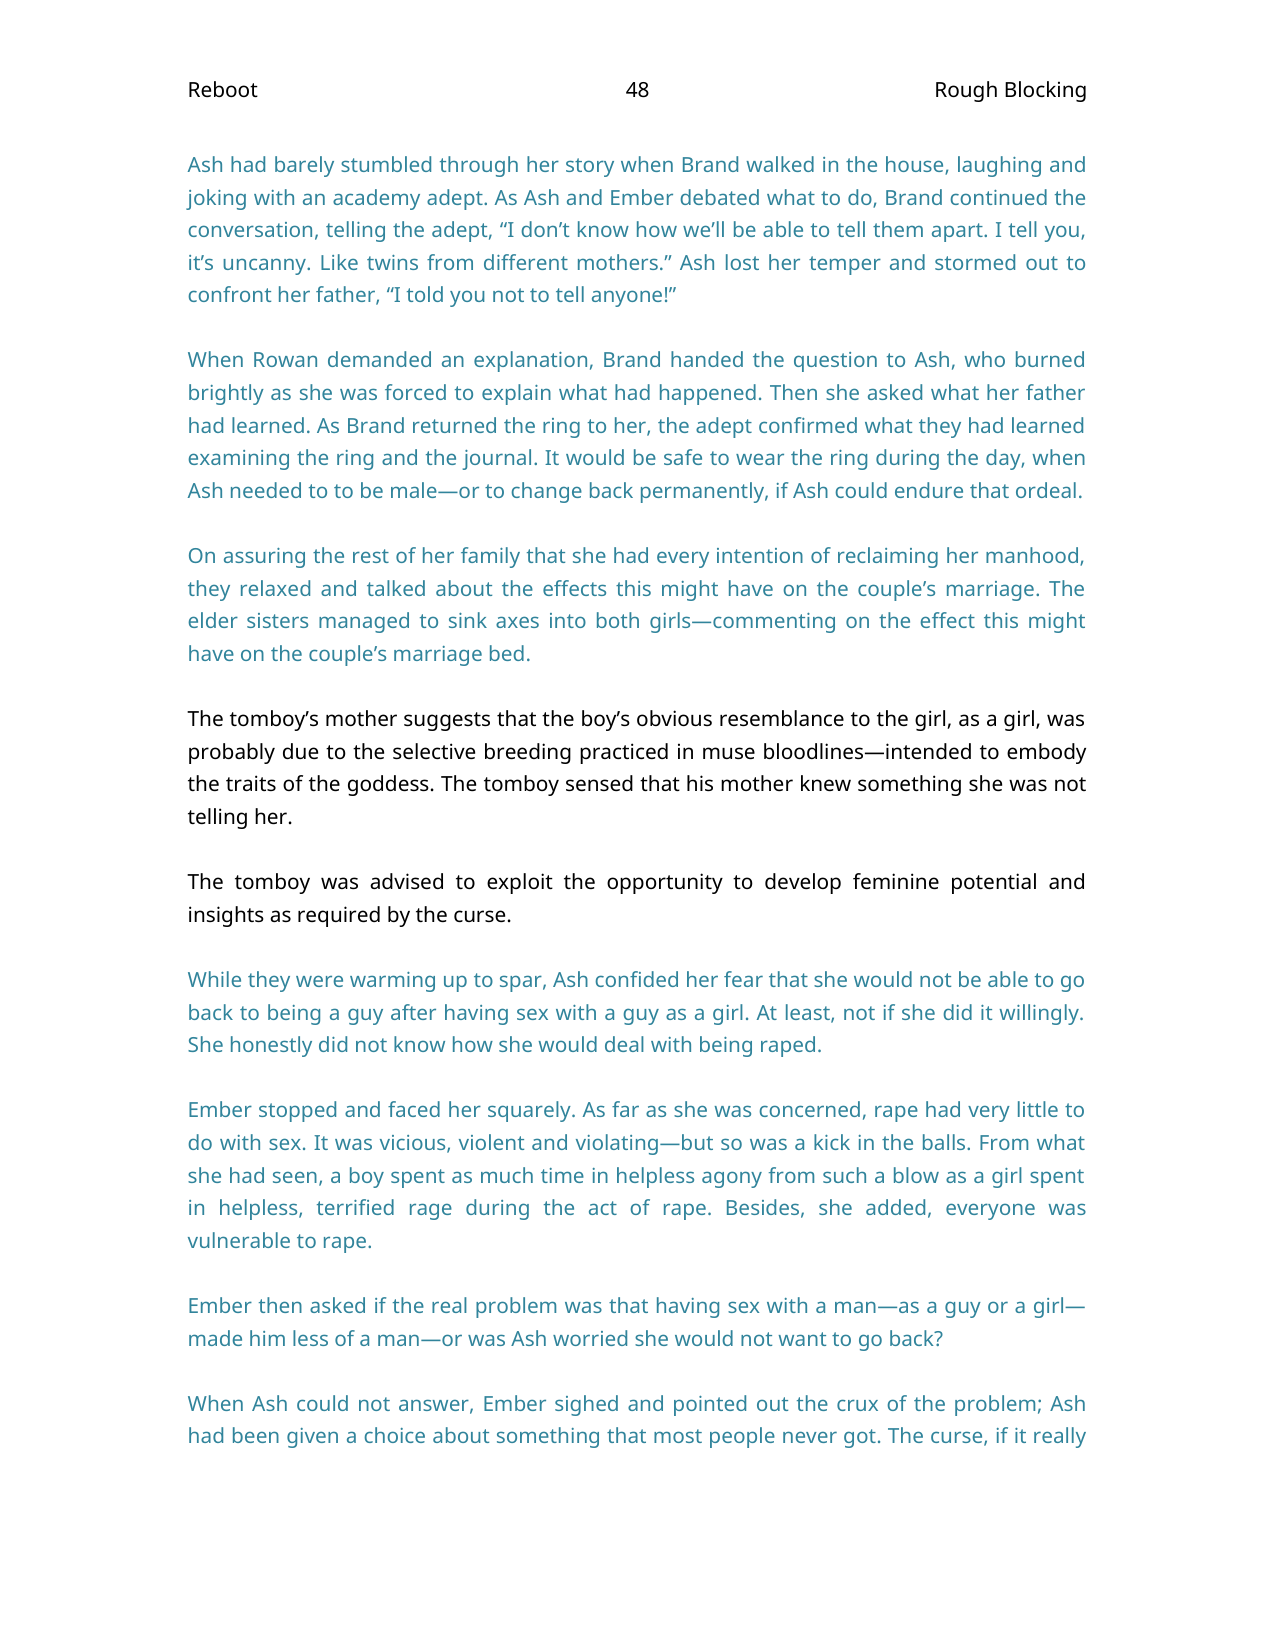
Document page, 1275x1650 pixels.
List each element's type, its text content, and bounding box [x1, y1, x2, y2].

text Ash had barely stumbled through her story when Brand walked in the house, laughing and joking with an academy adept. As Ash and Ember debated what to do, Brand continued the conversation, telling the adept, “I don’t know how we’ll be able to tell them apart. I tell you, it’s uncanny. Like twins from different mothers.” Ash lost her temper and stormed out to confront her father, “I told you not to tell anyone!” [187, 150, 1087, 309]
text Ember stopped and faced her squarely. As far as she was concerned, rape had very little to do with sex. It was vicious, violent and violating—but so was a kick in the balls. From what she had seen, a boy spent as much time in helpless agony from such a blow as a girl spent in helpless, terrified rage during the act of rape. Besides, she added, everyone was vulnerable to rape. [187, 1096, 1087, 1254]
text The tomboy was advised to exploit the opportunity to develop feminine potential and insights as required by the curse. [187, 867, 1087, 928]
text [187, 1389, 1087, 1450]
text When Rowan demanded an explanation, Brand handed the question to Ash, who burned brightly as she was forced to explain what had happened. Then she asked what her father had learned. As Brand returned the ring to her, the adept confirmed what they had learned examining the ring and the journal. It would be safe to wear the ring during the day, when Ash needed to to be male—or to change back permanently, if Ash could endure that ordeal. [187, 346, 1087, 504]
text The tomboy’s mother suggests that the boy’s obvious resemblance to the girl, as a girl, was probably due to the selective breeding practiced in muse bloodlines—intended to embody the traits of the goddess. The tomboy sensed that his mother knew something she was not telling her. [187, 704, 1087, 831]
text While they were warming up to spar, Ash confided her fear that she would not be able to go back to being a guy after having sex with a guy as a girl. At least, not if she did it willingly. She honestly did not know how she would deal with being raped. [187, 965, 1087, 1059]
text On assuring the rest of her family that she had every intention of reclaiming her manhood, they relaxed and talked about the effects this might have on the couple’s marriage. The elder sisters managed to sink axes into both girls—commenting on the effect this might have on the couple’s marriage bed. [187, 541, 1087, 667]
text Ember then asked if the real problem was that having sex with a man—as a guy or a girl—made him less of a man—or was Ash worried she would not want to go back? [187, 1291, 1087, 1352]
